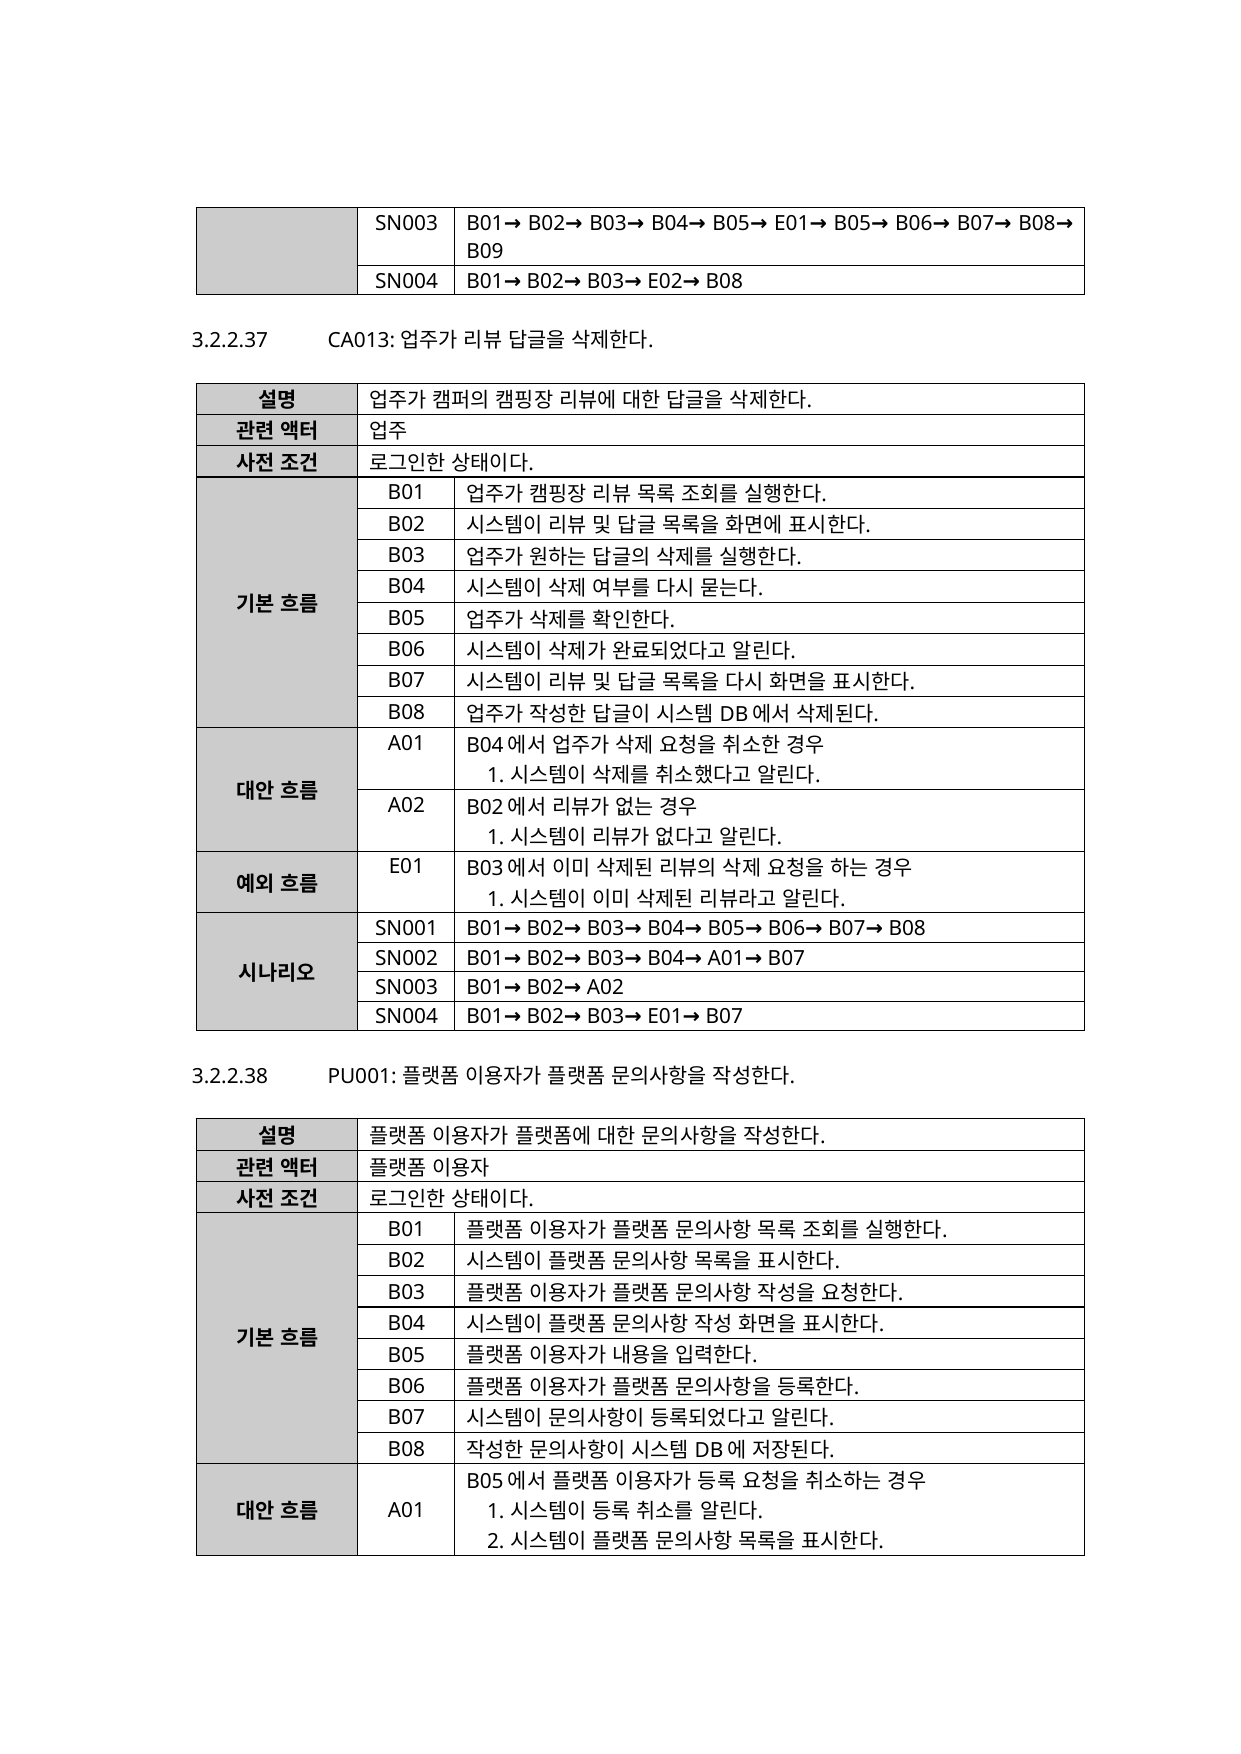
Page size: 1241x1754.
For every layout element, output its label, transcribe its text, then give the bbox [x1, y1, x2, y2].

table_header 업주가 캠퍼의 캠핑장 리뷰에 대한 답글을 삭제한다. [358, 384, 1084, 414]
table_cell A02 [358, 790, 454, 851]
table_cell B03에서 이미 삭제된 리뷰의 삭제 요청을 하는 경우 1. 시스템이 이미 삭제된 리뷰라고 알린다. [455, 852, 1084, 912]
table_cell B01→ B02→ B03→ E02→ B08 [455, 266, 1084, 294]
table_cell B06 [358, 1370, 454, 1400]
table_cell 플랫폼 이용자 [358, 1151, 1084, 1181]
table_cell 사전 조건 [197, 1182, 357, 1212]
table_cell E01 [358, 852, 454, 912]
table_cell 로그인한 상태이다. [358, 1182, 1084, 1212]
table_cell B04 [358, 1308, 454, 1338]
table_cell B01 [358, 1213, 454, 1244]
table_cell B01→ B02→ B03→ E01→ B07 [455, 1002, 1084, 1030]
table_cell 업주가 캠핑장 리뷰 목록 조회를 실행한다. [455, 478, 1084, 508]
table_cell 플랫폼 이용자가 플랫폼 문의사항 작성을 요청한다. [455, 1276, 1084, 1306]
table_cell B05 [358, 603, 454, 633]
table_cell 작성한 문의사항이 시스템 DB에 저장된다. [455, 1433, 1084, 1463]
table_cell 시스템이 리뷰 및 답글 목록을 화면에 표시한다. [455, 509, 1084, 539]
table_cell B01→ B02→ B03→ B04→ B05→ E01→ B05→ B06→ B07→ B08→ B09 [455, 208, 1084, 265]
table_cell 플랫폼 이용자가 플랫폼 문의사항을 등록한다. [455, 1370, 1084, 1400]
table_cell SN003 [358, 208, 454, 265]
table_cell B04 [358, 571, 454, 602]
table_cell A01 [358, 728, 454, 789]
table_cell 업주가 원하는 답글의 삭제를 실행한다. [455, 540, 1084, 570]
table_cell 플랫폼 이용자가 내용을 입력한다. [455, 1339, 1084, 1369]
table_cell B01→ B02→ B03→ B04→ B05→ B06→ B07→ B08 [455, 913, 1084, 942]
table_cell B08 [358, 697, 454, 727]
table_cell B03 [358, 540, 454, 570]
table_cell 시스템이 플랫폼 문의사항 작성 화면을 표시한다. [455, 1308, 1084, 1338]
table_cell 관련 액터 [197, 415, 357, 445]
table_cell A01 [358, 1464, 454, 1555]
table_cell 사전 조건 [197, 446, 357, 476]
table_cell 시스템이 플랫폼 문의사항 목록을 표시한다. [455, 1245, 1084, 1275]
table_cell B01→ B02→ A02 [455, 972, 1084, 1001]
table_cell B05 [358, 1339, 454, 1369]
table_cell B02 [358, 509, 454, 539]
table_cell 시스템이 삭제 여부를 다시 묻는다. [455, 571, 1084, 602]
table_cell 업주가 삭제를 확인한다. [455, 603, 1084, 633]
table_cell 예외 흐름 [197, 852, 357, 912]
table_cell B01→ B02→ B03→ B04→ A01→ B07 [455, 943, 1084, 971]
table_cell 기본 흐름 [197, 478, 357, 727]
table_cell SN001 [358, 913, 454, 942]
table_cell SN004 [358, 1002, 454, 1030]
table_cell 관련 액터 [197, 1151, 357, 1181]
table_cell 시스템이 문의사항이 등록되었다고 알린다. [455, 1401, 1084, 1432]
table_cell SN004 [358, 266, 454, 294]
table_cell B07 [358, 666, 454, 696]
table_cell 기본 흐름 [197, 1213, 357, 1463]
table_cell B08 [358, 1433, 454, 1463]
table_header 설명 [197, 384, 357, 414]
table_header 설명 [197, 1119, 357, 1150]
subtitle CA013: 업주가 리뷰 답글을 삭제한다. [192, 324, 1063, 354]
table_header 플랫폼 이용자가 플랫폼에 대한 문의사항을 작성한다. [358, 1119, 1084, 1150]
table_cell 플랫폼 이용자가 플랫폼 문의사항 목록 조회를 실행한다. [455, 1213, 1084, 1244]
table_cell B04에서 업주가 삭제 요청을 취소한 경우 1. 시스템이 삭제를 취소했다고 알린다. [455, 728, 1084, 789]
table_cell 업주가 작성한 답글이 시스템 DB에서 삭제된다. [455, 697, 1084, 727]
table_cell B05에서 플랫폼 이용자가 등록 요청을 취소하는 경우 1. 시스템이 등록 취소를 알린다. 2. 시스템이 플랫폼 문의사항 목록을 표시한다. [455, 1464, 1084, 1555]
table_cell B03 [358, 1276, 454, 1306]
table_cell SN003 [358, 972, 454, 1001]
table_cell 시스템이 삭제가 완료되었다고 알린다. [455, 634, 1084, 664]
table_cell B02에서 리뷰가 없는 경우 1. 시스템이 리뷰가 없다고 알린다. [455, 790, 1084, 851]
subtitle PU001: 플랫폼 이용자가 플랫폼 문의사항을 작성한다. [192, 1059, 1063, 1090]
table_cell B02 [358, 1245, 454, 1275]
table_cell 시스템이 리뷰 및 답글 목록을 다시 화면을 표시한다. [455, 666, 1084, 696]
table_cell 대안 흐름 [197, 728, 357, 851]
table_cell B06 [358, 634, 454, 664]
table_cell 시나리오 [197, 913, 357, 1030]
table_cell 로그인한 상태이다. [358, 446, 1084, 476]
table_cell B07 [358, 1401, 454, 1432]
table_cell B01 [358, 478, 454, 508]
table_cell SN002 [358, 943, 454, 971]
table_cell 대안 흐름 [197, 1464, 357, 1555]
table_cell 업주 [358, 415, 1084, 445]
